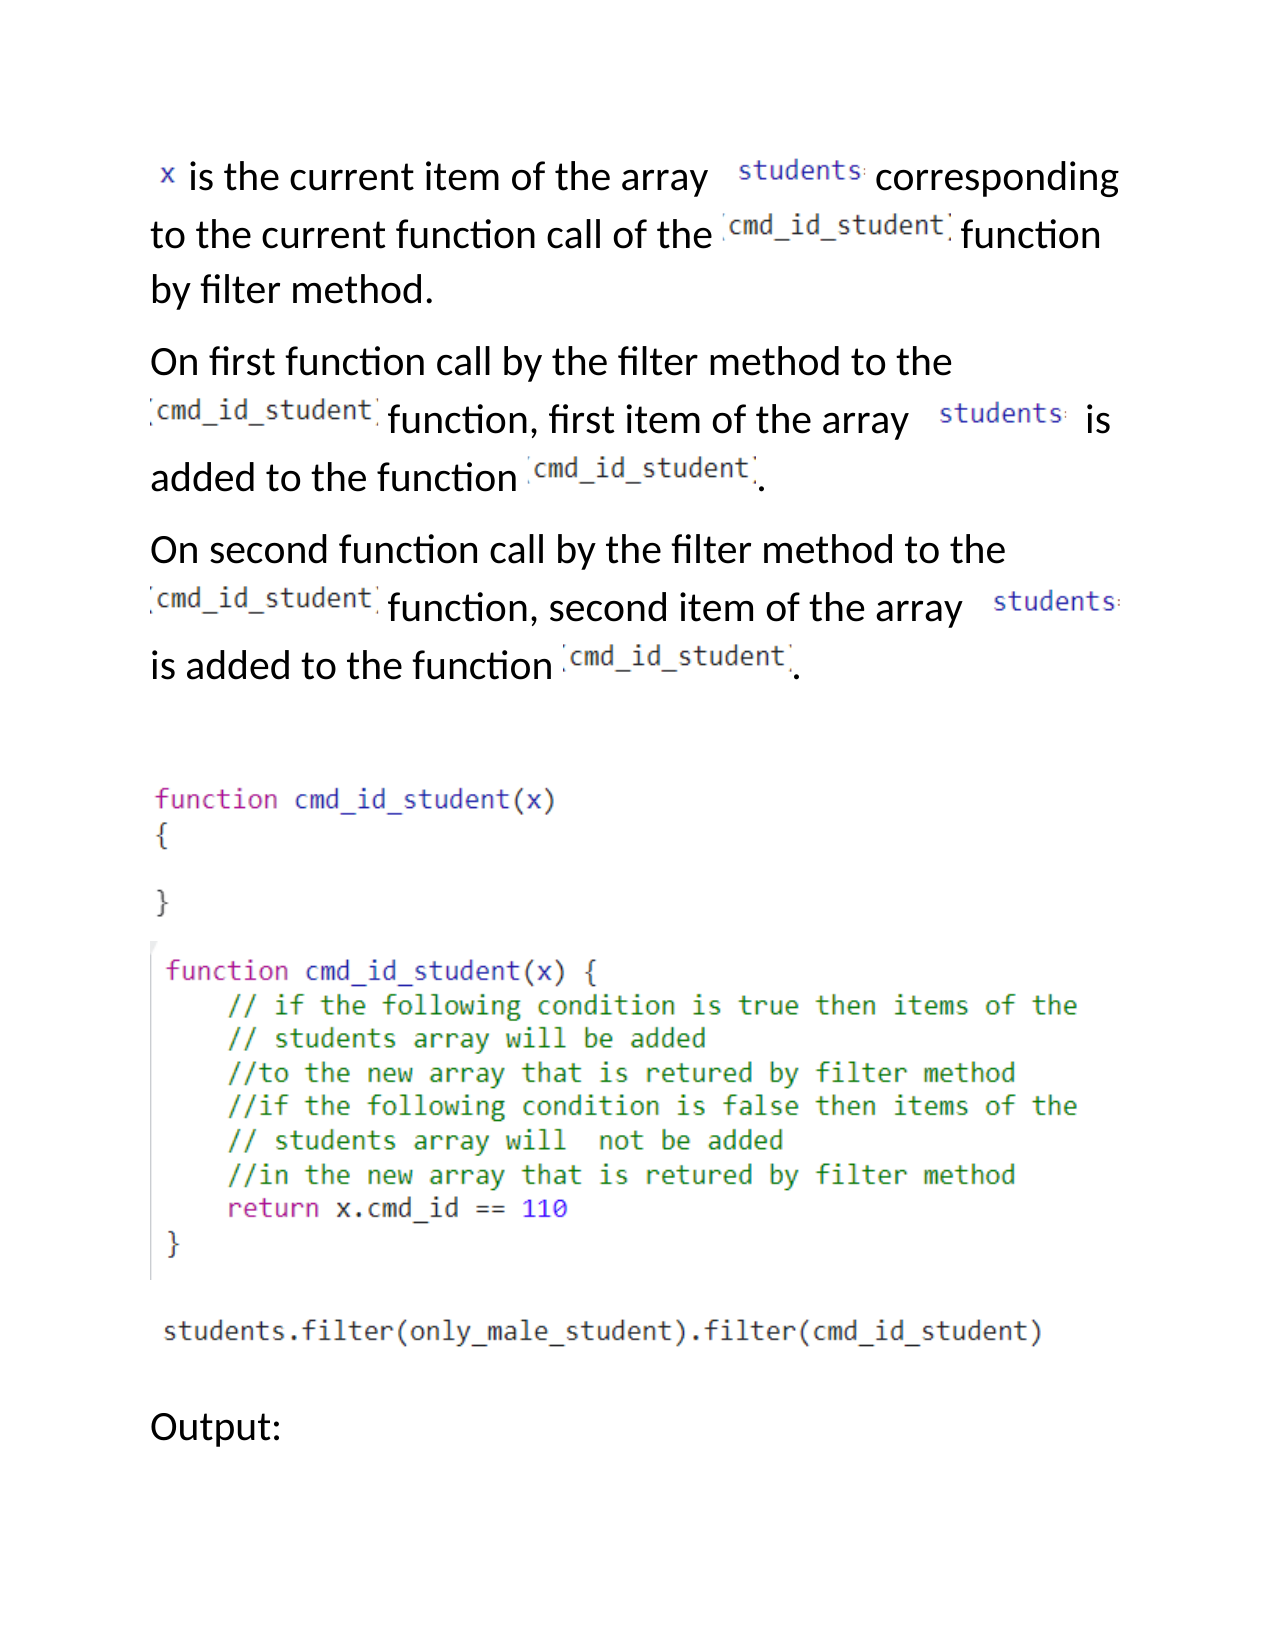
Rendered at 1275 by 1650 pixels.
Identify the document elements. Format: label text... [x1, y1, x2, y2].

text On first function call by the filter method to the function, first item of the array is added to the function . [150, 335, 1125, 502]
picture [727, 151, 866, 191]
picture [928, 394, 1067, 434]
picture [150, 1298, 1055, 1381]
text Output: [150, 1400, 1125, 1451]
picture [150, 158, 183, 191]
picture [150, 941, 1119, 1280]
picture [150, 389, 379, 434]
text On second function call by the filter method to the function, second item of the array is added to the function . [150, 523, 1125, 690]
picture [563, 635, 792, 680]
picture [982, 582, 1120, 622]
picture [150, 782, 571, 923]
picture [527, 447, 756, 492]
picture [150, 577, 379, 622]
text is the current item of the array corresponding to the current function call of the function by filter method. [150, 150, 1125, 314]
picture [722, 205, 951, 249]
